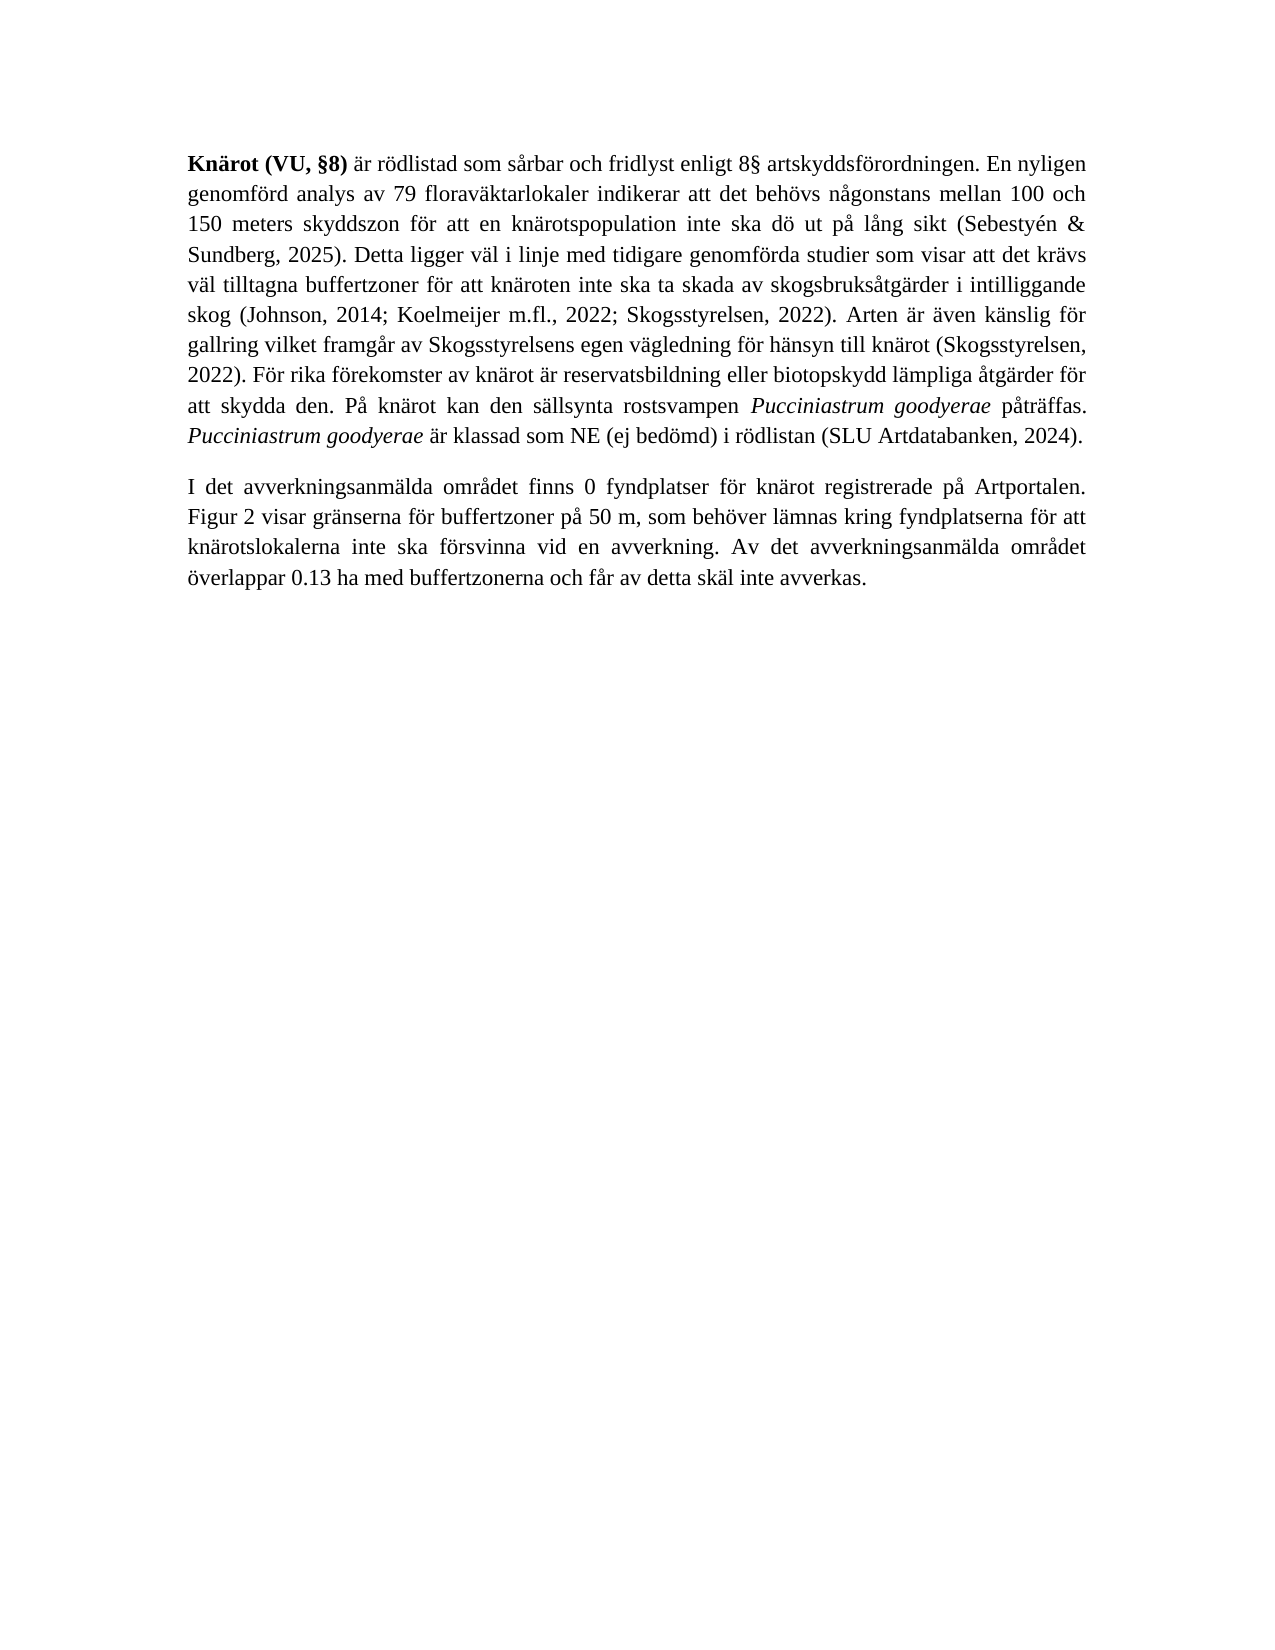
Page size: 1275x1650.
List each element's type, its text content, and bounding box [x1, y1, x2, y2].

text Knärot (VU, §8) är rödlistad som sårbar och fridlyst enligt 8§ artskyddsförordningen. En nyligen genomförd analys av 79 floraväktarlokaler indikerar att det behövs någonstans mellan 100 och 150 meters skyddszon för att en knärotspopulation inte ska dö ut på lång sikt (Sebestyén & Sundberg, 2025). Detta ligger väl i linje med tidigare genomförda studier som visar att det krävs väl tilltagna buffertzoner för att knäroten inte ska ta skada av skogsbruksåtgärder i intilliggande skog (Johnson, 2014; Koelmeijer m.fl., 2022; Skogsstyrelsen, 2022). Arten är även känslig för gallring vilket framgår av Skogsstyrelsens egen vägledning för hänsyn till knärot (Skogsstyrelsen, 2022). För rika förekomster av knärot är reservatsbildning eller biotopskydd lämpliga åtgärder för att skydda den. På knärot kan den sällsynta rostsvampen Pucciniastrum goodyerae påträffas. Pucciniastrum goodyerae är klassad som NE (ej bedömd) i rödlistan (SLU Artdatabanken, 2024). [187, 150, 1087, 448]
text I det avverkningsanmälda området finns 0 fyndplatser för knärot registrerade på Artportalen. Figur 2 visar gränserna för buffertzoner på 50 m, som behöver lämnas kring fyndplatserna för att knärotslokalerna inte ska försvinna vid en avverkning. Av det avverkningsanmälda området överlappar 0.13 ha med buffertzonerna och får av detta skäl inte avverkas. [187, 473, 1087, 590]
